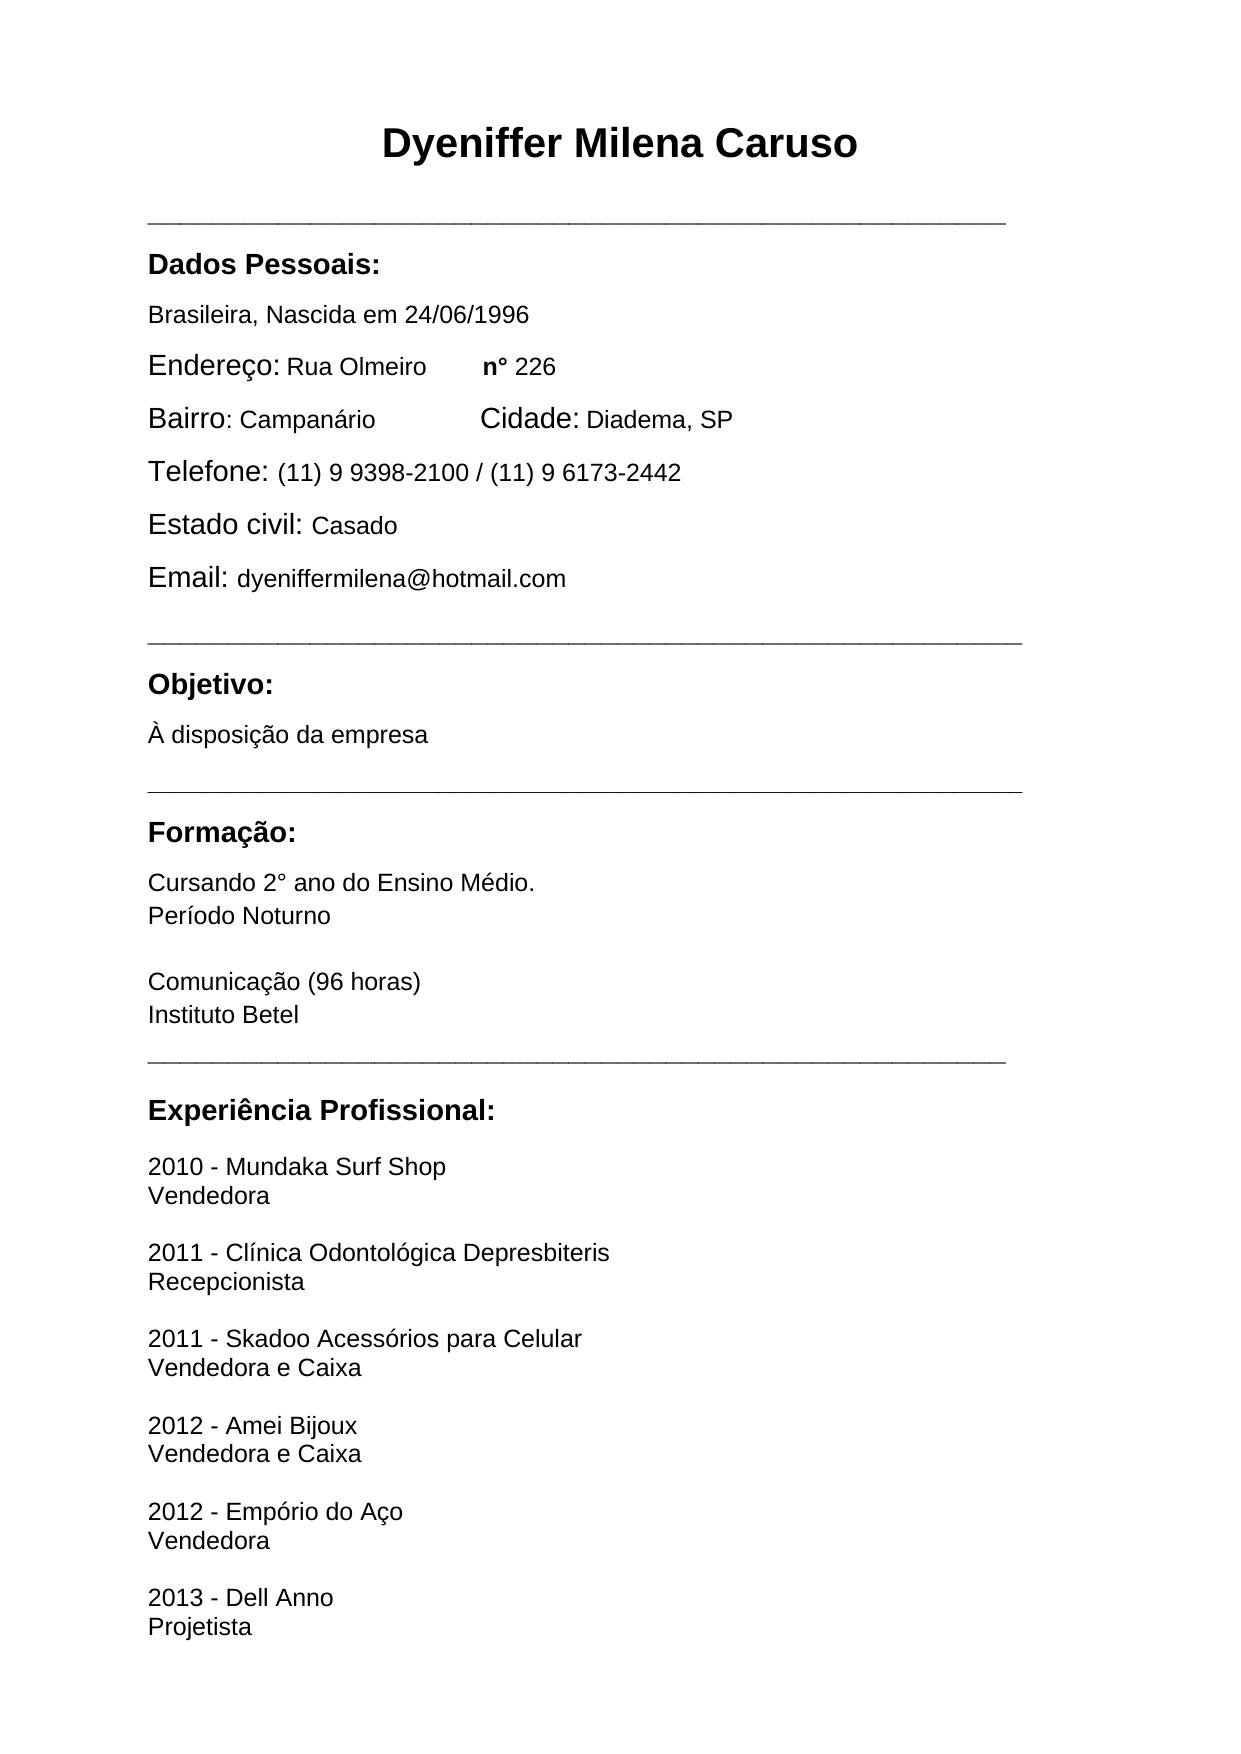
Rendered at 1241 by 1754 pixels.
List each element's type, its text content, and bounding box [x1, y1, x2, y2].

text Vendedora [148, 1526, 1092, 1554]
text _____________________________________________________ [148, 1033, 1092, 1067]
text Endereço: Rua Olmeiro n° 226 [148, 348, 1092, 381]
text Brasileira, Nascida em 24/06/1996 [148, 300, 1092, 329]
text Bairro: Campanário Cidade: Diadema, SP [148, 401, 1092, 434]
text Experiência Profissional: [148, 1093, 1092, 1126]
text Projetista [148, 1612, 1092, 1641]
text Dyeniffer Milena Caruso [148, 118, 1092, 166]
text À disposição da empresa [148, 720, 1092, 748]
text 2013 - Dell Anno [148, 1583, 1092, 1612]
text Cursando 2° ano do Ensino Médio. [148, 868, 1092, 897]
text Telefone: (11) 9 9398-2100 / (11) 9 6173-2442 [148, 454, 1092, 488]
text Objetivo: [148, 667, 1092, 700]
text Vendedora e Caixa [148, 1353, 1092, 1382]
text Recepcionista [148, 1267, 1092, 1296]
text Dados Pessoais: [148, 247, 1092, 281]
text _______________________________________________________________ [148, 767, 1092, 796]
text 2011 - Clínica Odontológica Depresbiteris [148, 1238, 1092, 1267]
text Vendedora [148, 1181, 1092, 1209]
text ______________________________________________________ [148, 613, 1092, 647]
text 2012 - Empório do Aço [148, 1497, 1092, 1526]
text Email: dyeniffermilena@hotmail.com [148, 560, 1092, 594]
text 2010 - Mundaka Surf Shop [148, 1152, 1092, 1181]
text Instituto Betel [148, 1000, 1092, 1029]
text Formação: [148, 815, 1092, 848]
text Estado civil: Casado [148, 507, 1092, 541]
text 2012 - Amei Bijoux [148, 1411, 1092, 1439]
text 2011 - Skadoo Acessórios para Celular [148, 1324, 1092, 1353]
text _____________________________________________________ [148, 194, 1092, 228]
text Período Noturno [148, 901, 1092, 930]
text Vendedora e Caixa [148, 1439, 1092, 1468]
text Comunicação (96 horas) [148, 967, 1092, 996]
